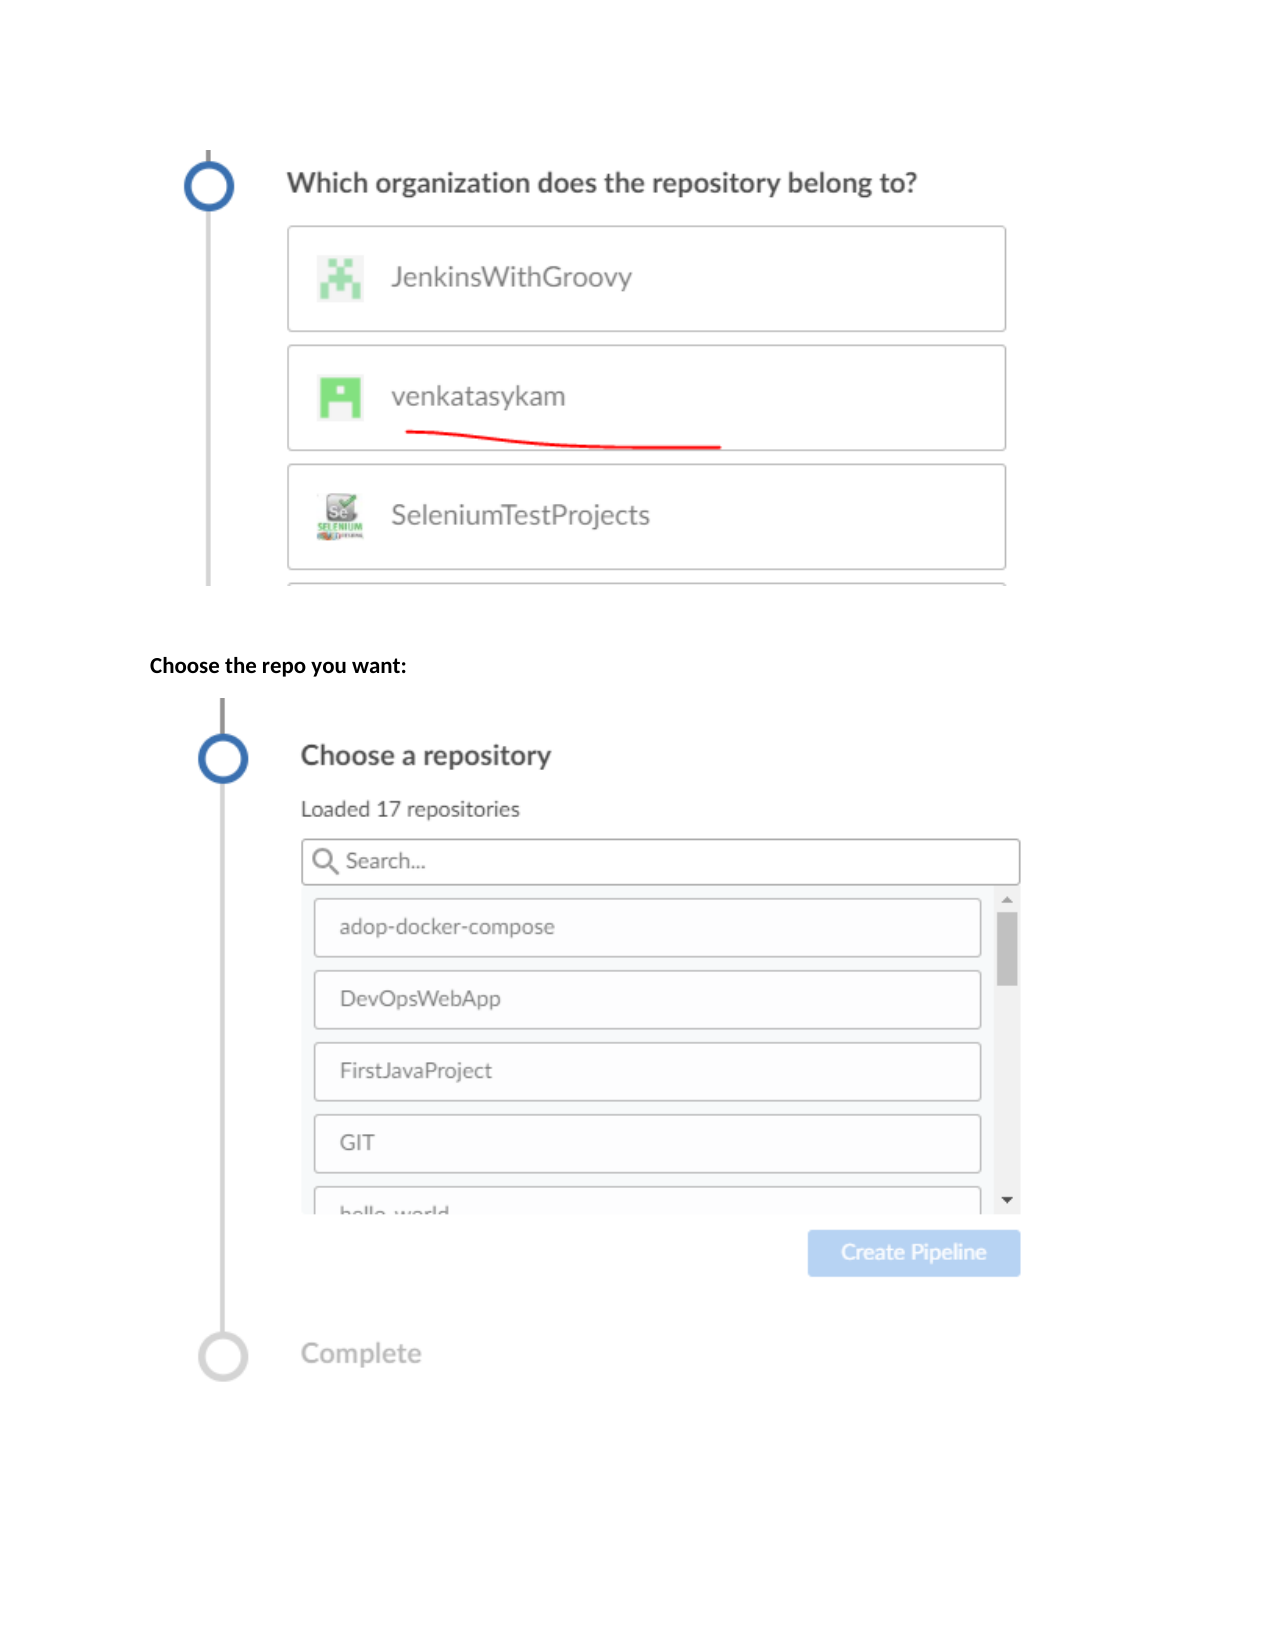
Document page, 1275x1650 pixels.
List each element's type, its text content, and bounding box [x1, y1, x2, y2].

picture [150, 698, 1149, 1490]
text Choose the repo you want: [150, 652, 1125, 680]
picture [150, 150, 1166, 586]
